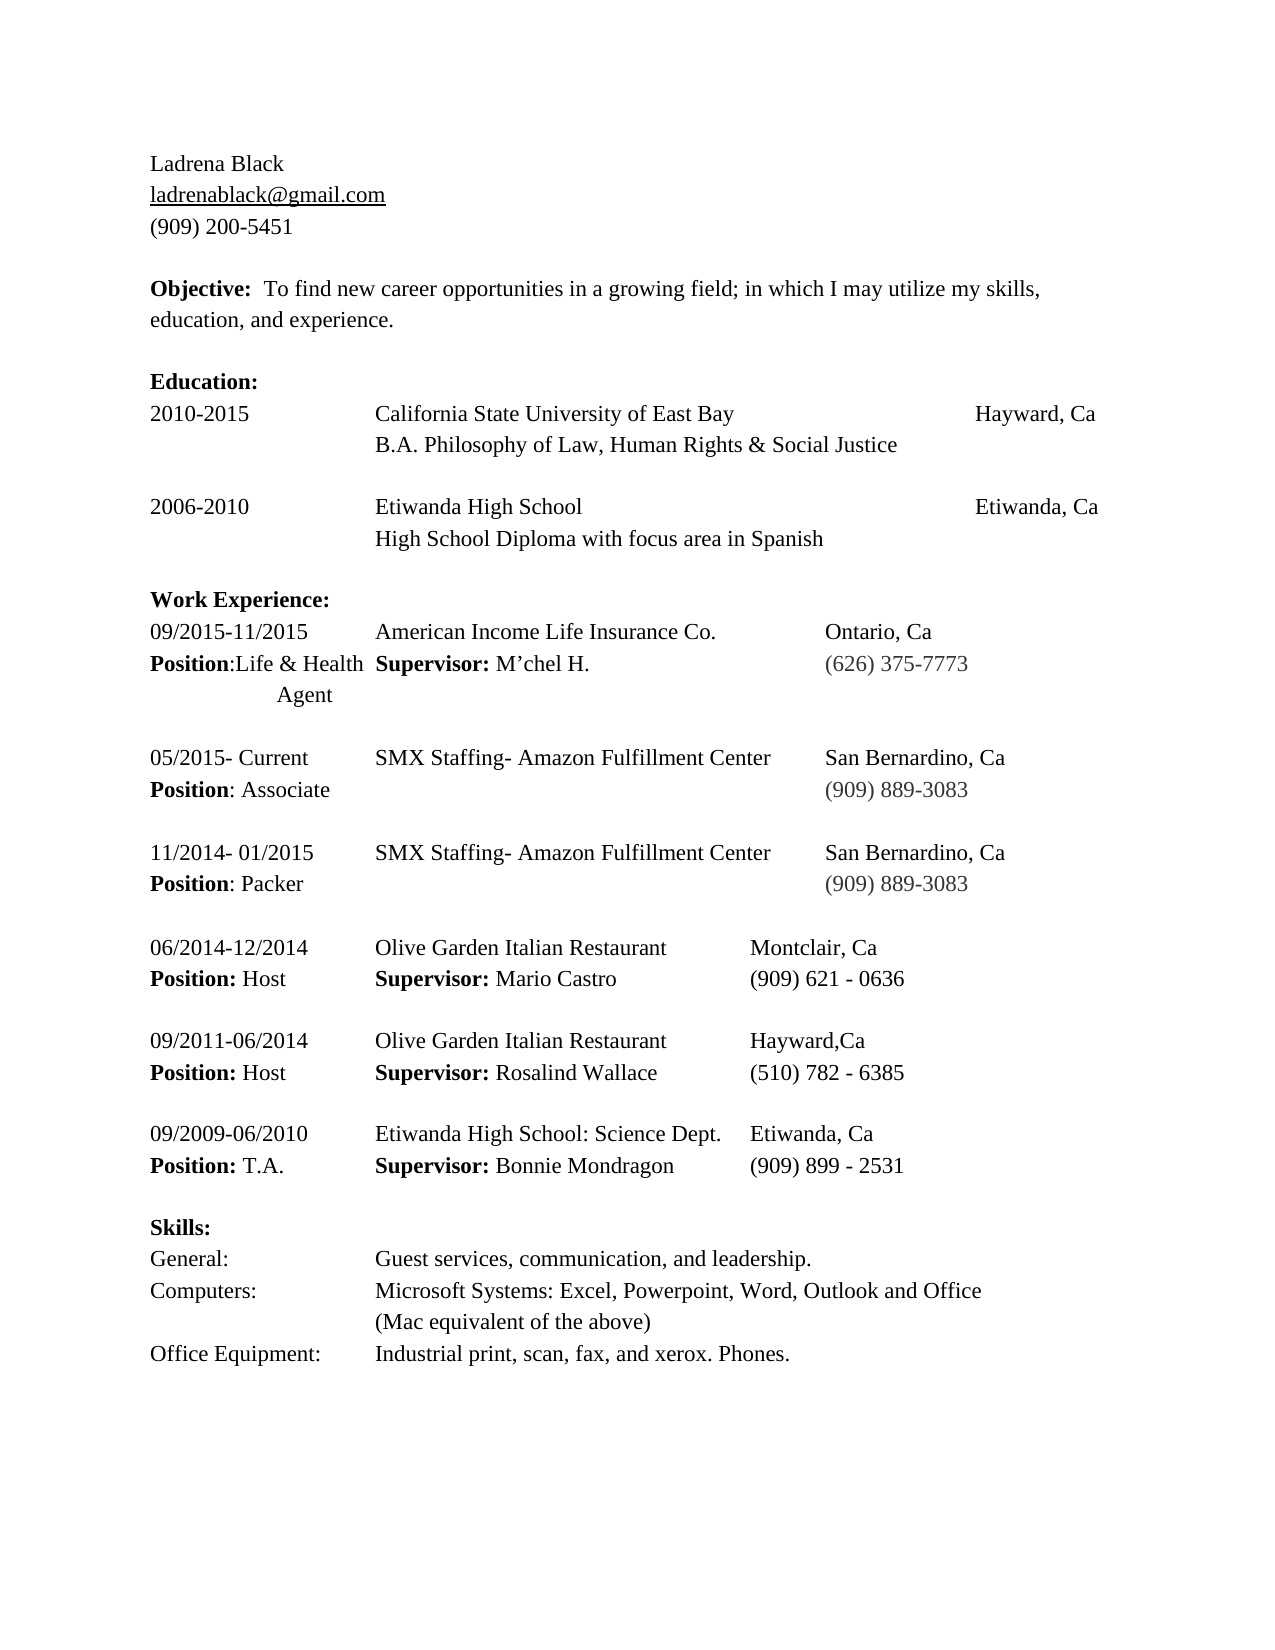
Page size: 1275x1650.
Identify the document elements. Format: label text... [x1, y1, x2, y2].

text Position: Host Supervisor: Mario Castro (909) 621 - 0636 [150, 965, 1125, 992]
text 2010-2015 California State University of East Bay Hayward, Ca [150, 400, 1125, 426]
text Skills: [150, 1214, 1125, 1240]
text ladrenablack@gmail.com [150, 182, 1125, 208]
text 2006-2010 Etiwanda High School Etiwanda, Ca [150, 493, 1125, 519]
text Computers: Microsoft Systems: Excel, Powerpoint, Word, Outlook and Office [150, 1277, 1125, 1303]
text Education: [150, 368, 1125, 394]
text 09/2011-06/2014 Olive Garden Italian Restaurant Hayward,Ca [150, 1027, 1125, 1053]
text 09/2015-11/2015 American Income Life Insurance Co. Ontario, Ca [150, 618, 1125, 644]
text 11/2014- 01/2015 SMX Staffing- Amazon Fulfillment Center San Bernardino, Ca [150, 839, 1125, 865]
text Objective: To find new career opportunities in a growing field; in which I may utilize my skills, education, and experience. [150, 275, 1125, 333]
text High School Diploma with focus area in Spanish [150, 525, 1125, 551]
text Position: Associate (909) 889-3083 [150, 776, 1125, 802]
text B.A. Philosophy of Law, Human Rights & Social Justice [150, 431, 1125, 458]
text Office Equipment: Industrial print, scan, fax, and xerox. Phones. [150, 1340, 1125, 1366]
text Position: Host Supervisor: Rosalind Wallace (510) 782 - 6385 [150, 1058, 1125, 1085]
text (Mac equivalent of the above) [150, 1308, 1125, 1335]
text General: Guest services, communication, and leadership. [150, 1245, 1125, 1272]
text Position: Packer (909) 889-3083 [150, 871, 1125, 928]
text Work Experience: [150, 586, 1125, 613]
text Ladrena Black [150, 150, 1125, 176]
text 09/2009-06/2010 Etiwanda High School: Science Dept. Etiwanda, Ca [150, 1120, 1125, 1147]
text 05/2015- Current SMX Staffing- Amazon Fulfillment Center San Bernardino, Ca [150, 744, 1125, 771]
text Position: T.A. Supervisor: Bonnie Mondragon (909) 899 - 2531 [150, 1152, 1125, 1178]
text Position:Life & Health Supervisor: M’chel H. (626) 375-7773 [150, 649, 1125, 676]
text (909) 200-5451 [150, 213, 1125, 239]
text Agent [225, 681, 1125, 707]
text 06/2014-12/2014 Olive Garden Italian Restaurant Montclair, Ca [150, 934, 1125, 960]
